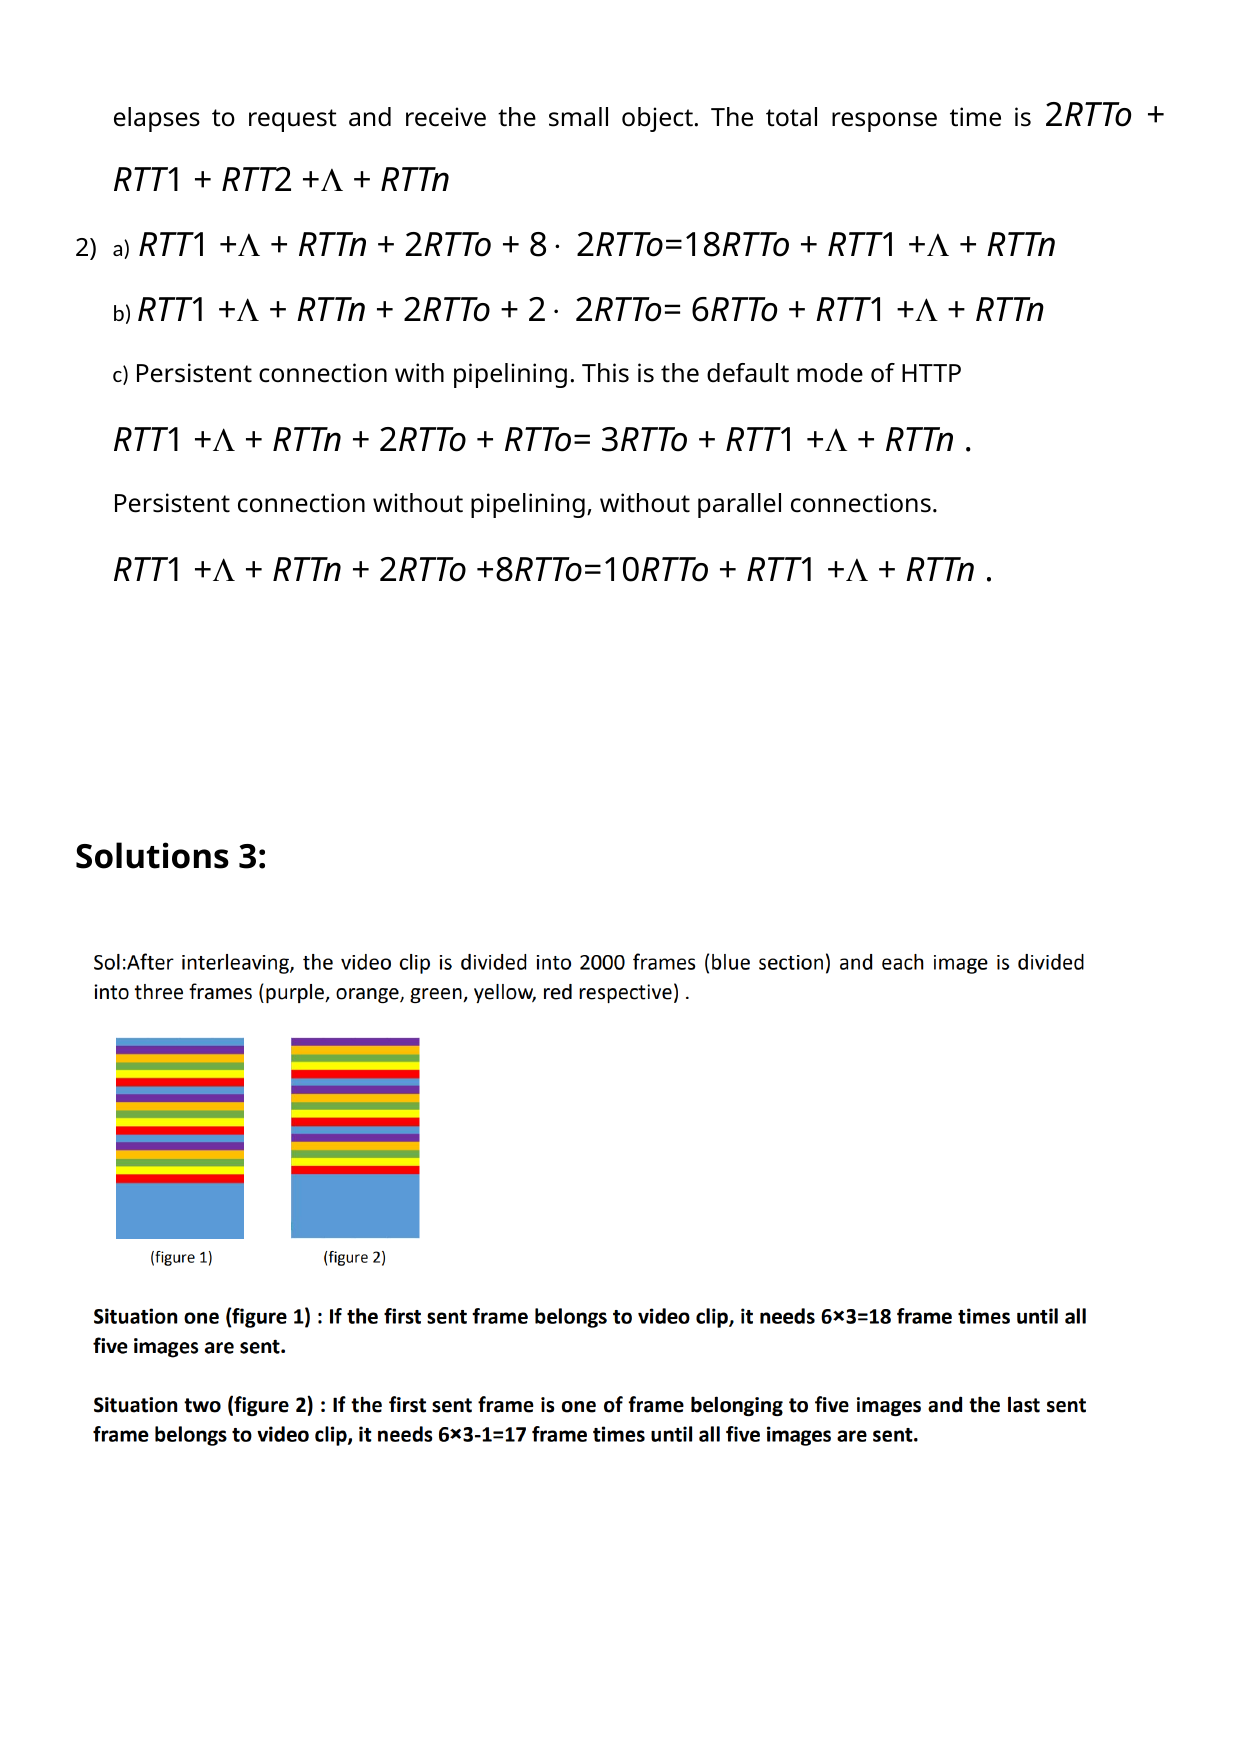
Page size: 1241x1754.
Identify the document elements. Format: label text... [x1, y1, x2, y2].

list Persistent connection without pipelining, without parallel connections. RTT1 + + RTTn + 2RTTo +8RTTo=10RTTo + RTT1 + + RTTn . [112, 471, 1165, 601]
list RTT1 + + RTTn + 2RTTo + RTTo= 3RTTo + RTT1 + + RTTn . [112, 406, 1165, 471]
picture [75, 948, 1099, 1457]
subtitle Solutions 3: [75, 823, 1165, 888]
list c) Persistent connection with pipelining. This is the default mode of HTTP [112, 341, 1165, 406]
list b) RTT1 + + RTTn + 2RTTo + 2 2RTTo= 6RTTo + RTT1 + + RTTn [112, 276, 1165, 341]
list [75, 81, 1165, 211]
list a) RTT1 + + RTTn + 2RTTo + 8 2RTTo=18RTTo + RTT1 + + RTTn [75, 211, 1165, 276]
